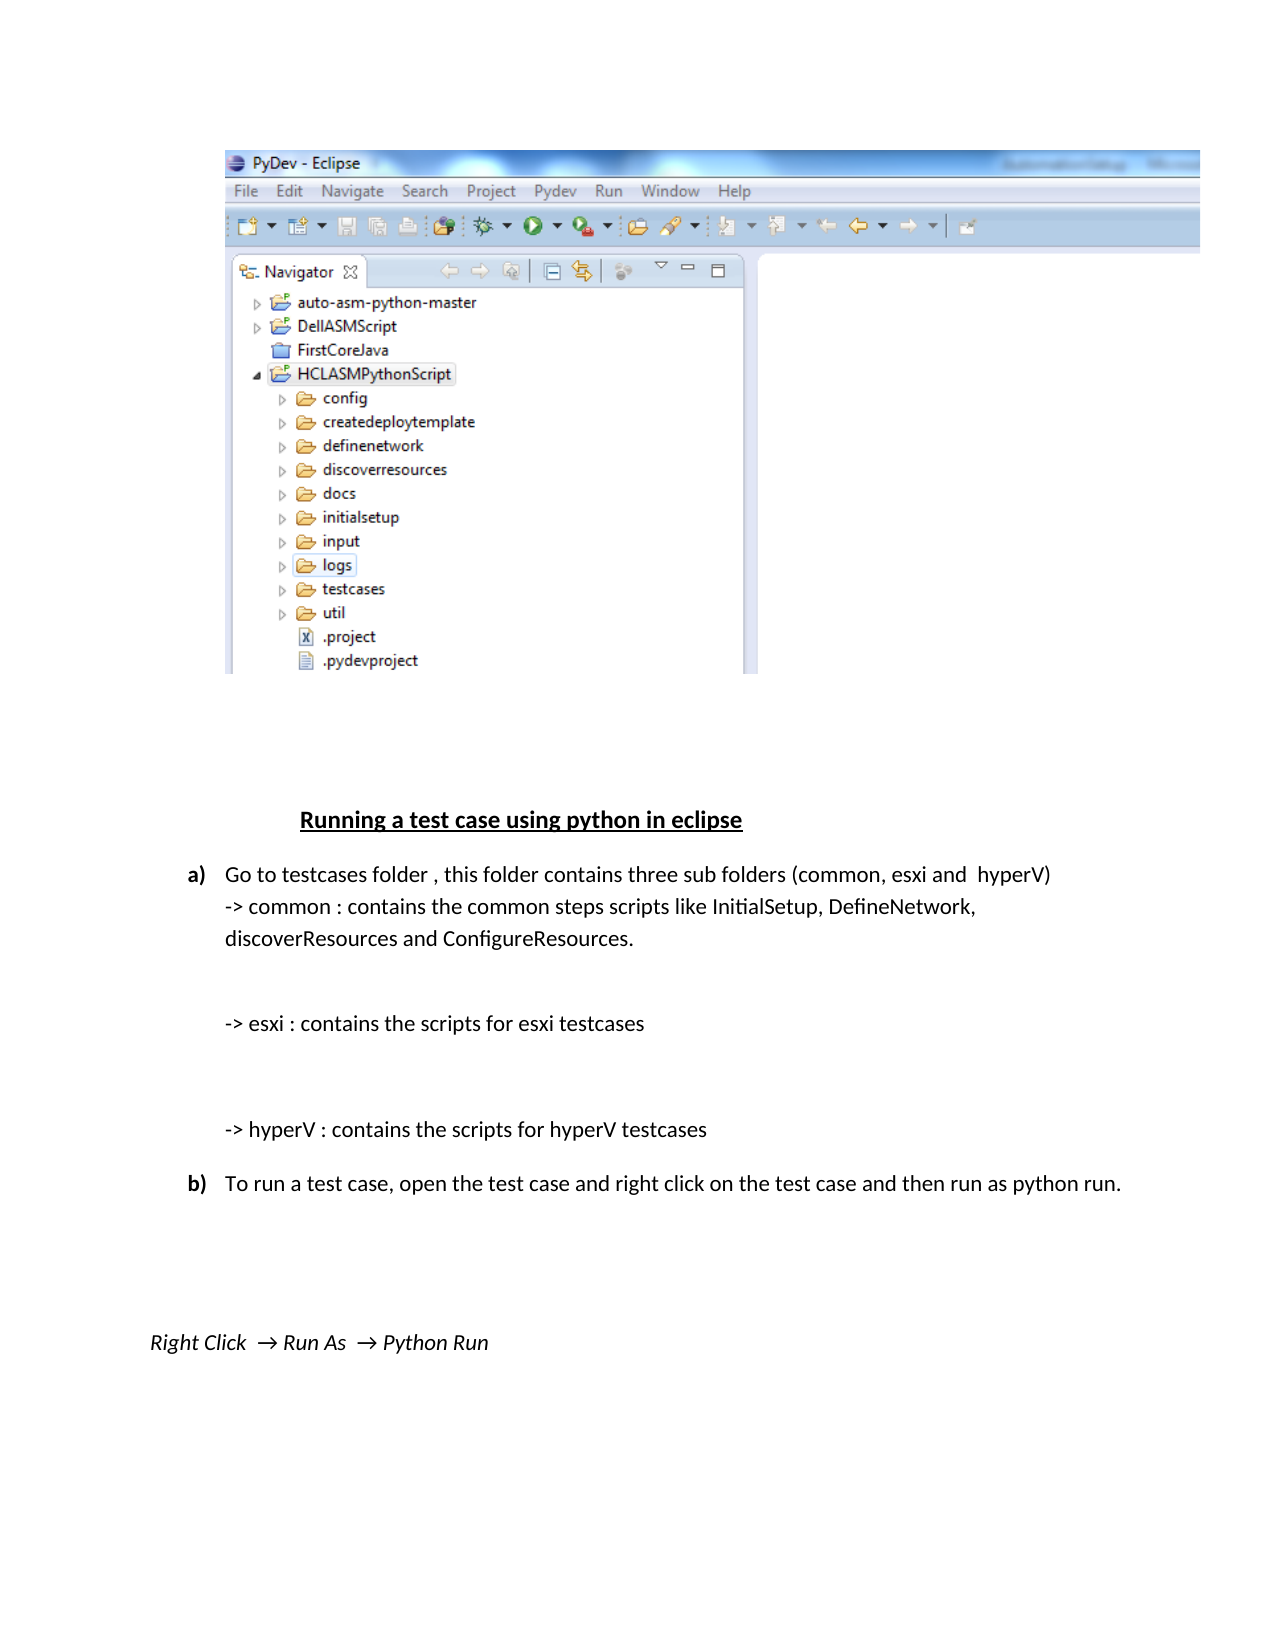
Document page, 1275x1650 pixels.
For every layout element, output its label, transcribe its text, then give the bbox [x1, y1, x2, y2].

text Right Click → Run As → Python Run [150, 1328, 1125, 1356]
text Running a test case using python in eclipse [225, 804, 1125, 835]
list To run a test case, open the test case and right click on the test case and then run as python run. [187, 1169, 1125, 1197]
picture [225, 150, 1200, 674]
list -> common : contains the common steps scripts like InitialSetup, DefineNetwork, discoverResources and ConfigureResources. [225, 892, 1125, 952]
list Go to testcases folder , this folder contains three sub folders (common, esxi and hyperV) [187, 860, 1125, 888]
text -> hyperV : contains the scripts for hyperV testcases [150, 1116, 1125, 1144]
text -> esxi : contains the scripts for esxi testcases [150, 1009, 1125, 1038]
